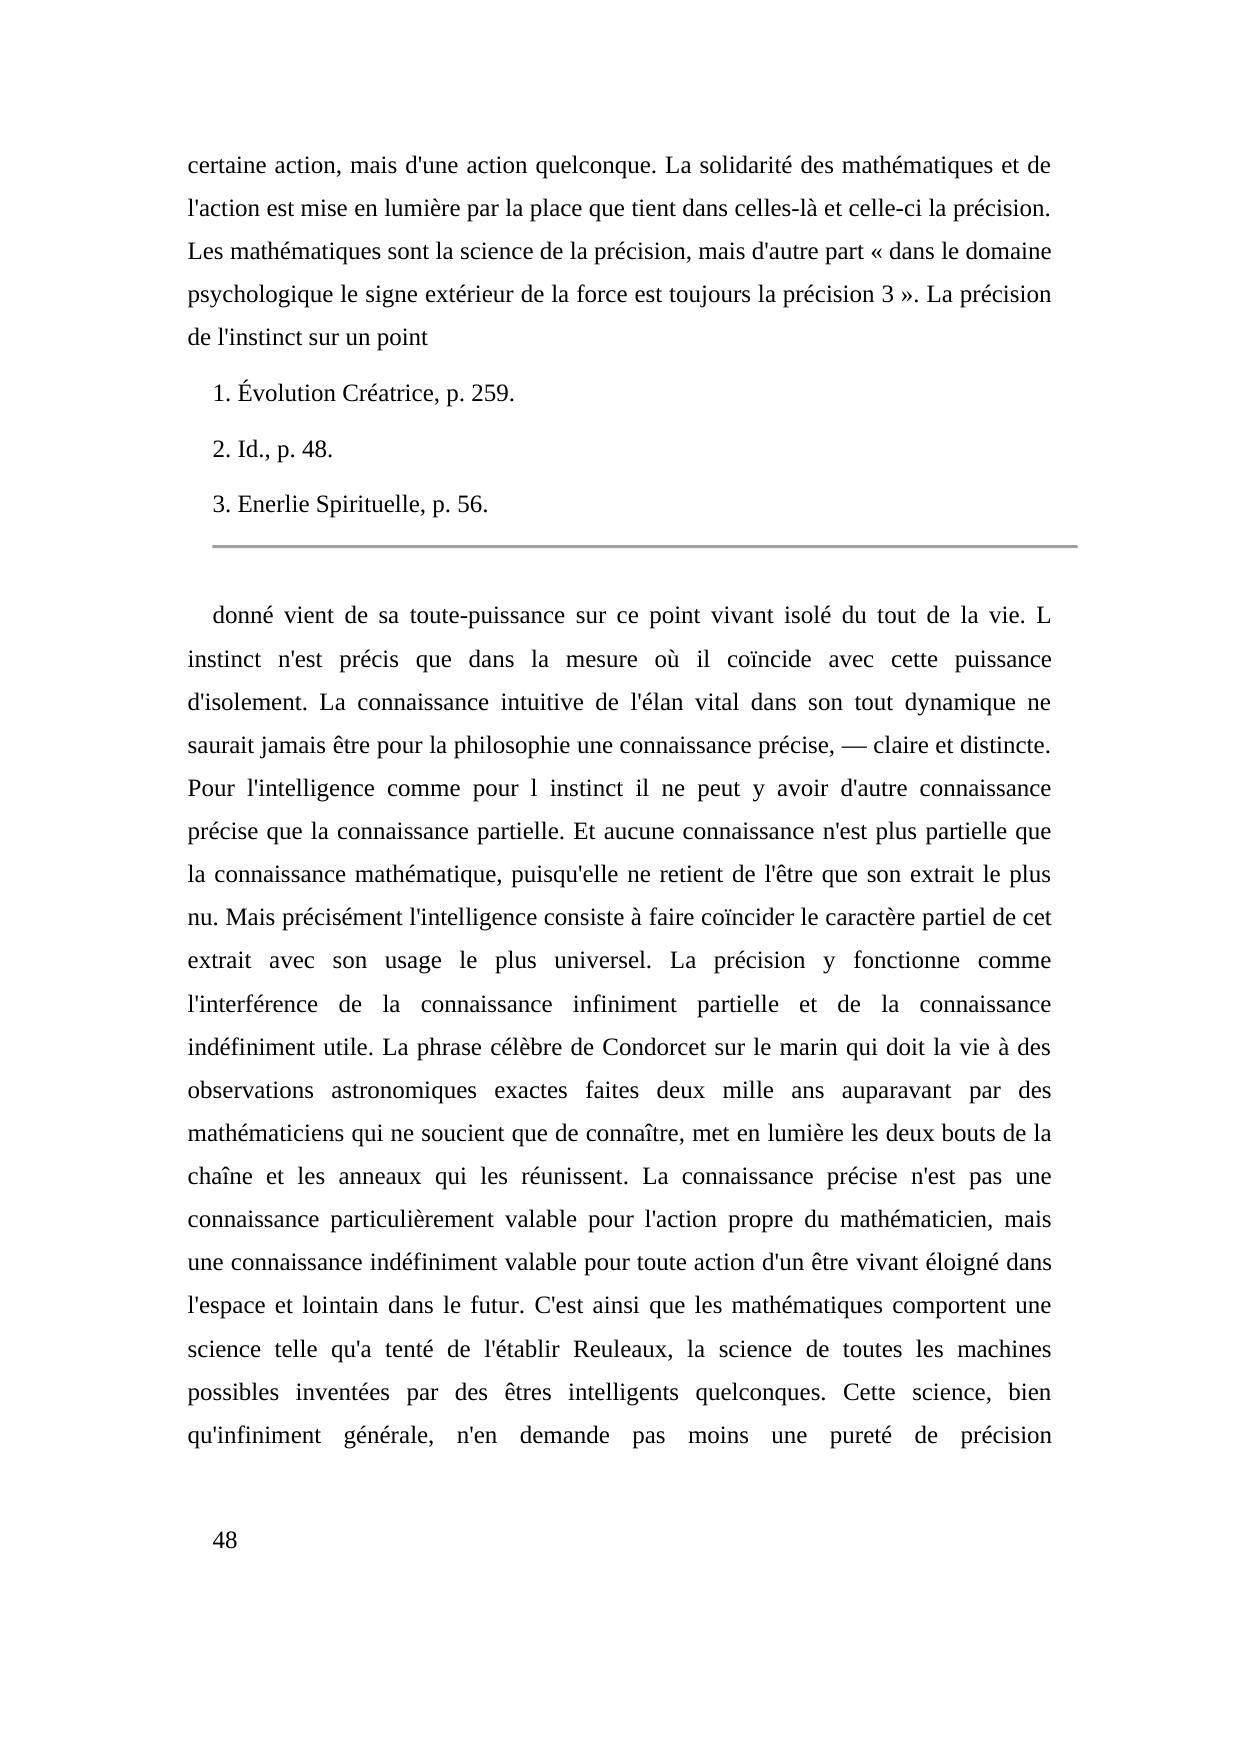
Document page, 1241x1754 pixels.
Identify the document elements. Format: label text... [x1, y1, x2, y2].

text 2. Id., p. 48. [187, 434, 1053, 462]
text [187, 601, 1053, 1449]
text 1. Évolution Créatrice, p. 259. [187, 378, 1053, 407]
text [187, 150, 1053, 351]
text 3. Enerlie Spirituelle, p. 56. [187, 489, 1053, 518]
